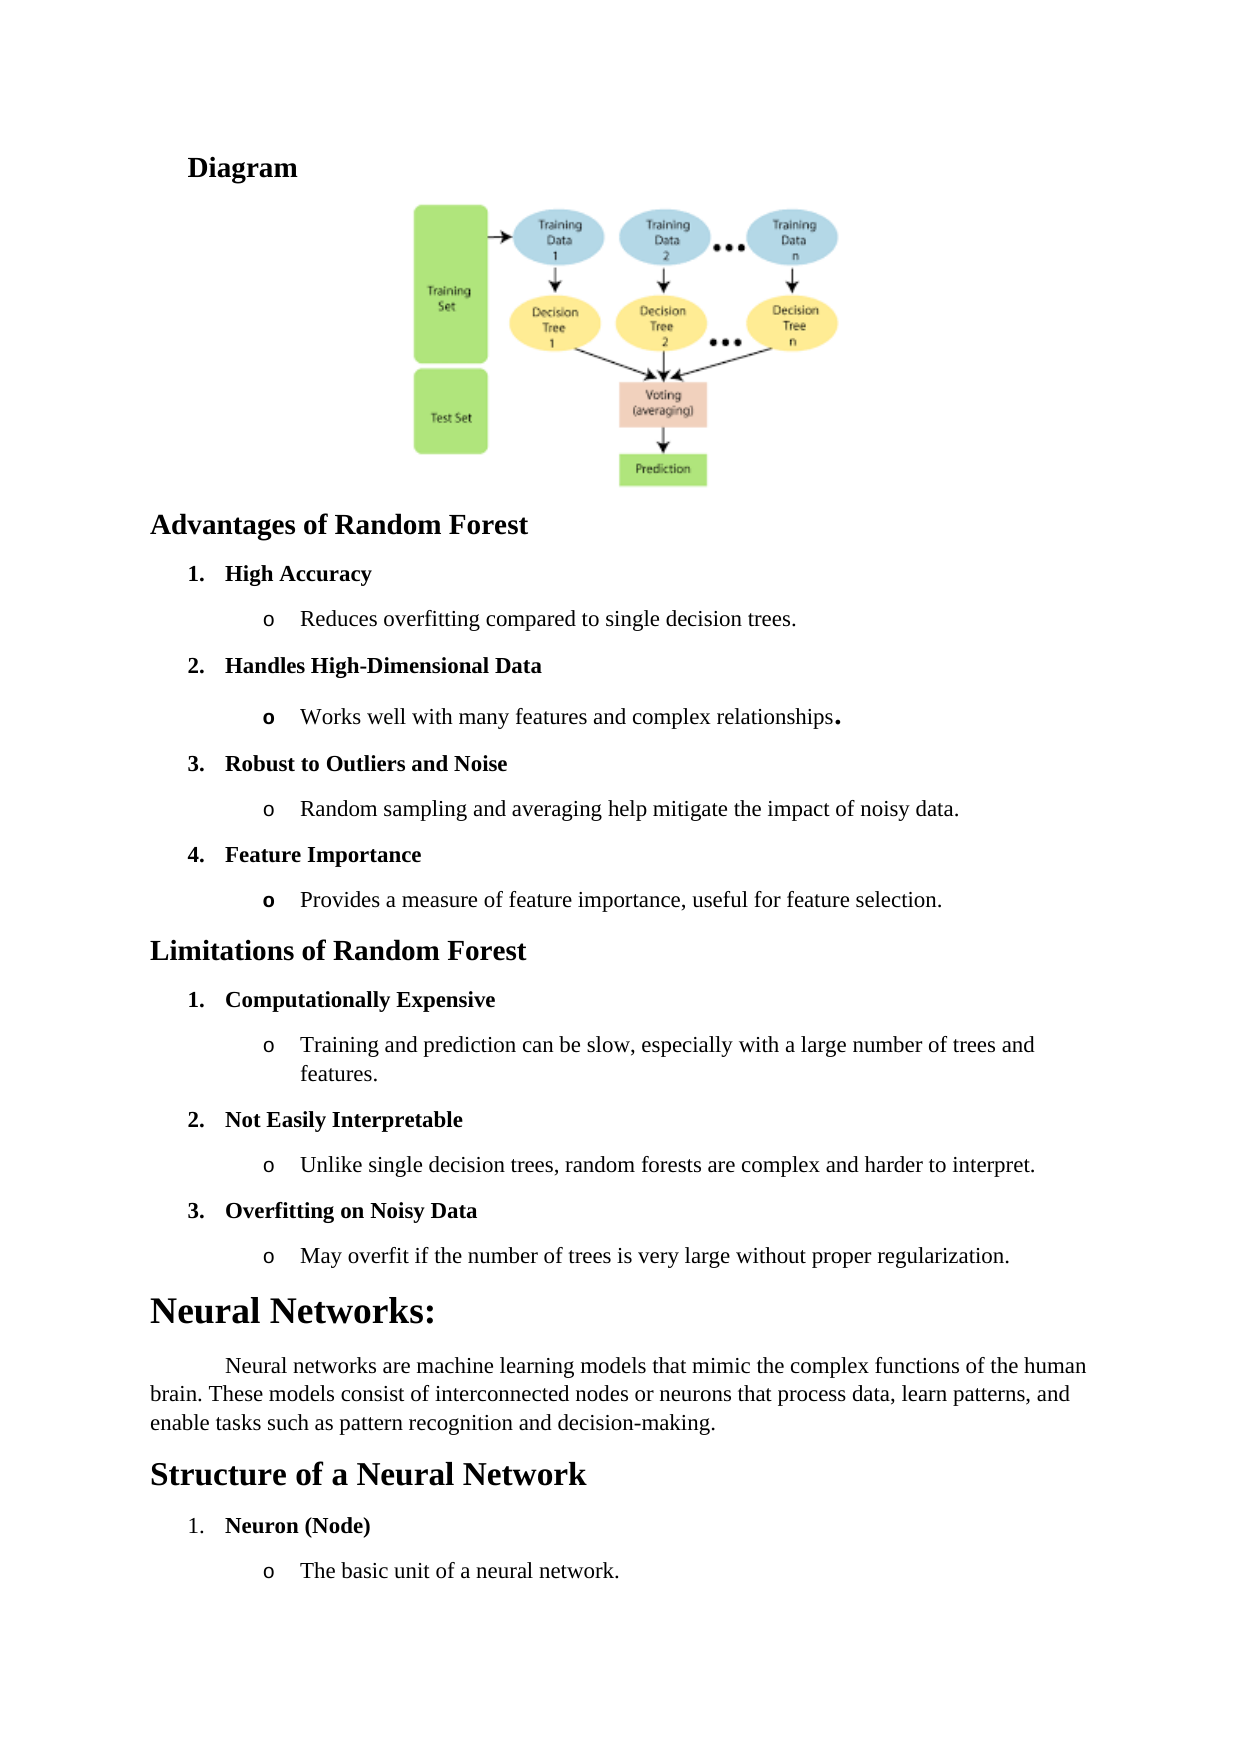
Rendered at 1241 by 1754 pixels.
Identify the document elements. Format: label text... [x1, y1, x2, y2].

list May overfit if the number of trees is very large without proper regularization. [262, 1242, 1090, 1270]
list Random sampling and averaging help mitigate the impact of noisy data. [262, 795, 1090, 822]
text Advantages of Random Forest [150, 507, 1090, 541]
list Robust to Outliers and Noise [187, 750, 1090, 776]
text Diagram [187, 150, 1090, 183]
list Unlike single decision trees, random forests are complex and harder to interpret. [262, 1151, 1090, 1178]
list High Accuracy [187, 560, 1090, 587]
list Computationally Expensive [187, 986, 1090, 1012]
text Neural Networks: [150, 1289, 1090, 1332]
list Not Easily Interpretable [187, 1106, 1090, 1132]
list Provides a measure of feature importance, useful for feature selection. [262, 886, 1090, 914]
list Reduces overfitting compared to single decision trees. [262, 605, 1090, 633]
text Neural networks are machine learning models that mimic the complex functions of the human brain. These models consist of interconnected nodes or neurons that process data, learn patterns, and enable tasks such as pattern recognition and decision-making. [150, 1352, 1090, 1435]
list The basic unit of a neural network. [262, 1557, 1090, 1585]
list Neuron (Node) [187, 1512, 1090, 1538]
picture [411, 202, 842, 489]
text Limitations of Random Forest [150, 933, 1090, 966]
list Works well with many features and complex relationships. [262, 697, 1090, 731]
list Overfitting on Noisy Data [187, 1197, 1090, 1223]
list Feature Importance [187, 841, 1090, 868]
list Training and prediction can be slow, especially with a large number of trees and features. [262, 1031, 1090, 1087]
list Handles High-Dimensional Data [187, 652, 1090, 678]
text Structure of a Neural Network [150, 1454, 1090, 1492]
